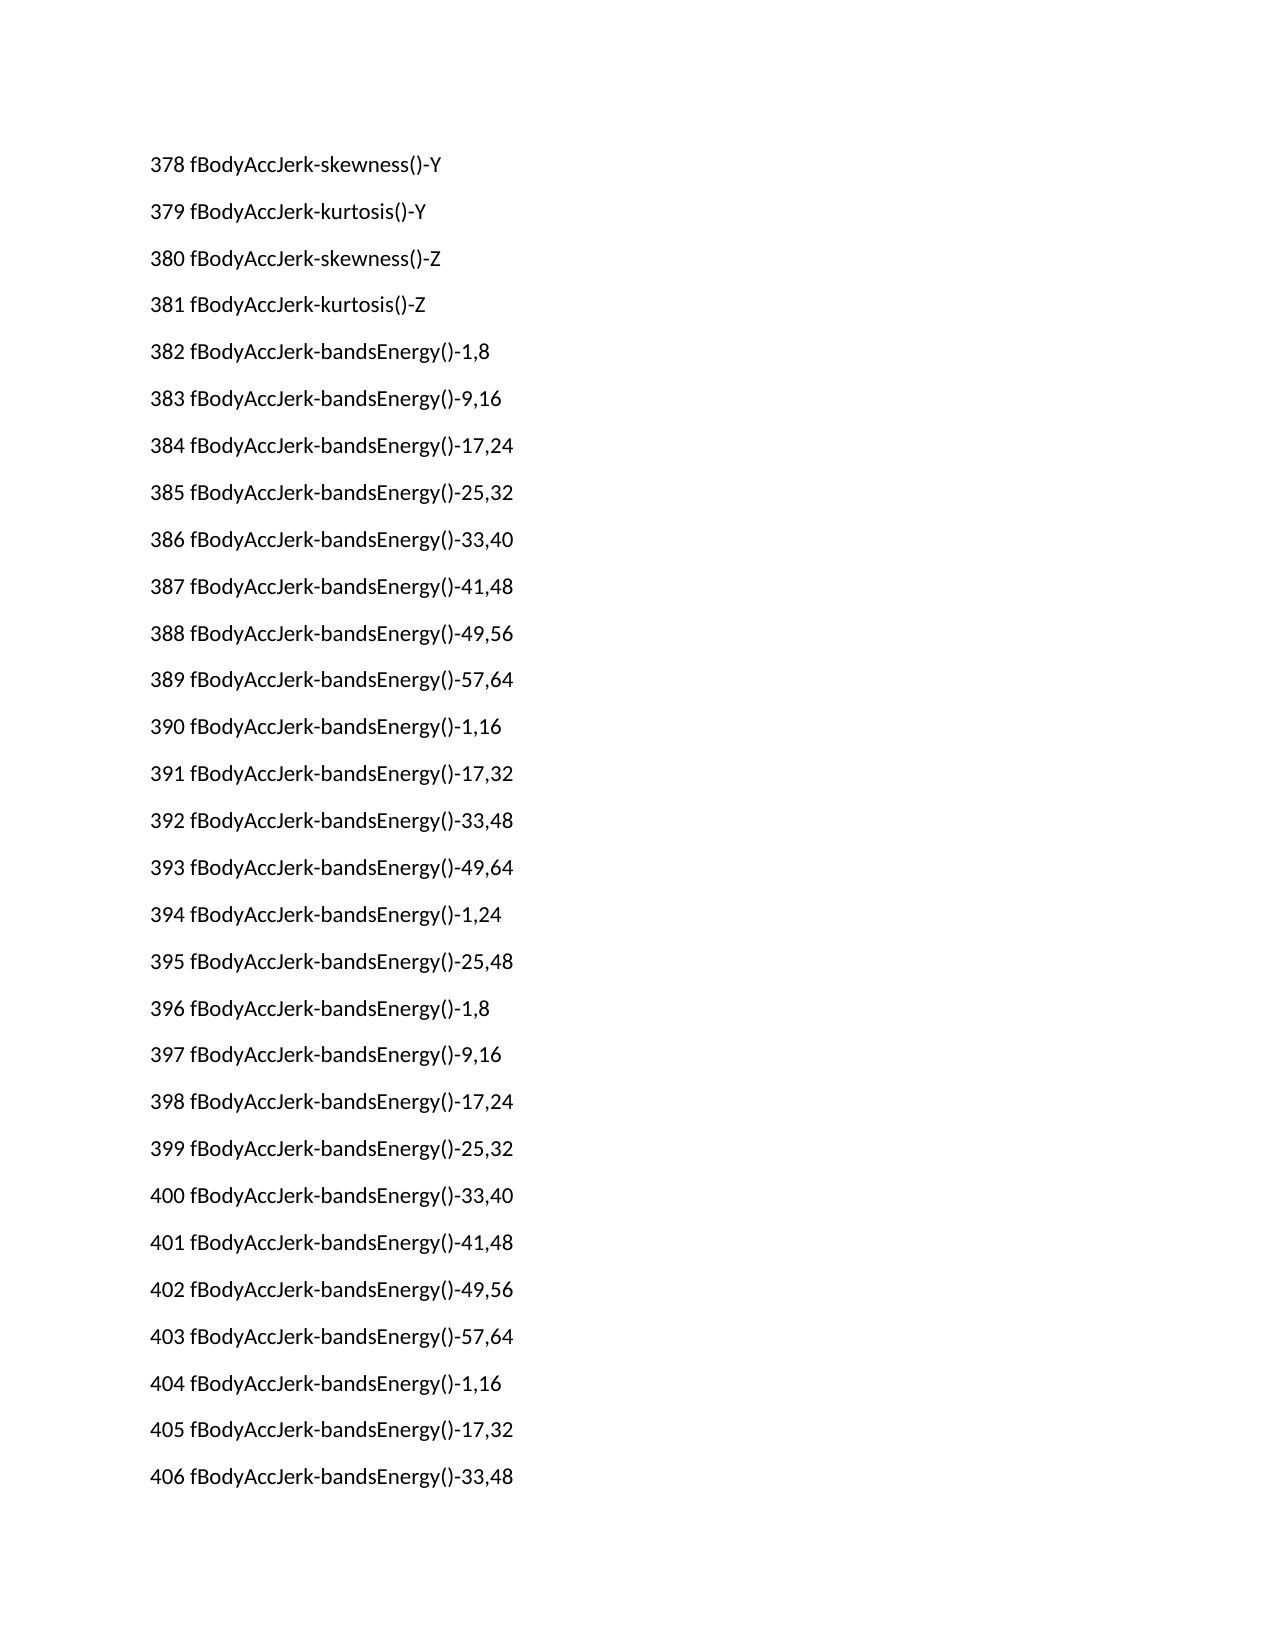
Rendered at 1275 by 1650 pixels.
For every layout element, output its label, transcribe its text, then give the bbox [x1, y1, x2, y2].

text 389 fBodyAccJerk-bandsEnergy()-57,64 [150, 666, 1125, 694]
text 403 fBodyAccJerk-bandsEnergy()-57,64 [150, 1322, 1125, 1350]
text 378 fBodyAccJerk-skewness()-Y [150, 150, 1125, 178]
text 386 fBodyAccJerk-bandsEnergy()-33,40 [150, 525, 1125, 553]
text 384 fBodyAccJerk-bandsEnergy()-17,24 [150, 431, 1125, 459]
text 398 fBodyAccJerk-bandsEnergy()-17,24 [150, 1087, 1125, 1116]
text 394 fBodyAccJerk-bandsEnergy()-1,24 [150, 900, 1125, 928]
text 397 fBodyAccJerk-bandsEnergy()-9,16 [150, 1041, 1125, 1069]
text 385 fBodyAccJerk-bandsEnergy()-25,32 [150, 478, 1125, 506]
text 382 fBodyAccJerk-bandsEnergy()-1,8 [150, 337, 1125, 366]
text 383 fBodyAccJerk-bandsEnergy()-9,16 [150, 384, 1125, 412]
text 379 fBodyAccJerk-kurtosis()-Y [150, 197, 1125, 225]
text 405 fBodyAccJerk-bandsEnergy()-17,32 [150, 1416, 1125, 1444]
text 381 fBodyAccJerk-kurtosis()-Z [150, 291, 1125, 319]
text 390 fBodyAccJerk-bandsEnergy()-1,16 [150, 712, 1125, 741]
text 391 fBodyAccJerk-bandsEnergy()-17,32 [150, 759, 1125, 787]
text 401 fBodyAccJerk-bandsEnergy()-41,48 [150, 1228, 1125, 1256]
text 406 fBodyAccJerk-bandsEnergy()-33,48 [150, 1462, 1125, 1491]
text 387 fBodyAccJerk-bandsEnergy()-41,48 [150, 572, 1125, 600]
text 404 fBodyAccJerk-bandsEnergy()-1,16 [150, 1369, 1125, 1397]
text 396 fBodyAccJerk-bandsEnergy()-1,8 [150, 994, 1125, 1022]
text 392 fBodyAccJerk-bandsEnergy()-33,48 [150, 806, 1125, 834]
text 399 fBodyAccJerk-bandsEnergy()-25,32 [150, 1134, 1125, 1162]
text 388 fBodyAccJerk-bandsEnergy()-49,56 [150, 619, 1125, 647]
text 380 fBodyAccJerk-skewness()-Z [150, 244, 1125, 272]
text 393 fBodyAccJerk-bandsEnergy()-49,64 [150, 853, 1125, 881]
text 400 fBodyAccJerk-bandsEnergy()-33,40 [150, 1181, 1125, 1209]
text 402 fBodyAccJerk-bandsEnergy()-49,56 [150, 1275, 1125, 1303]
text 395 fBodyAccJerk-bandsEnergy()-25,48 [150, 947, 1125, 975]
